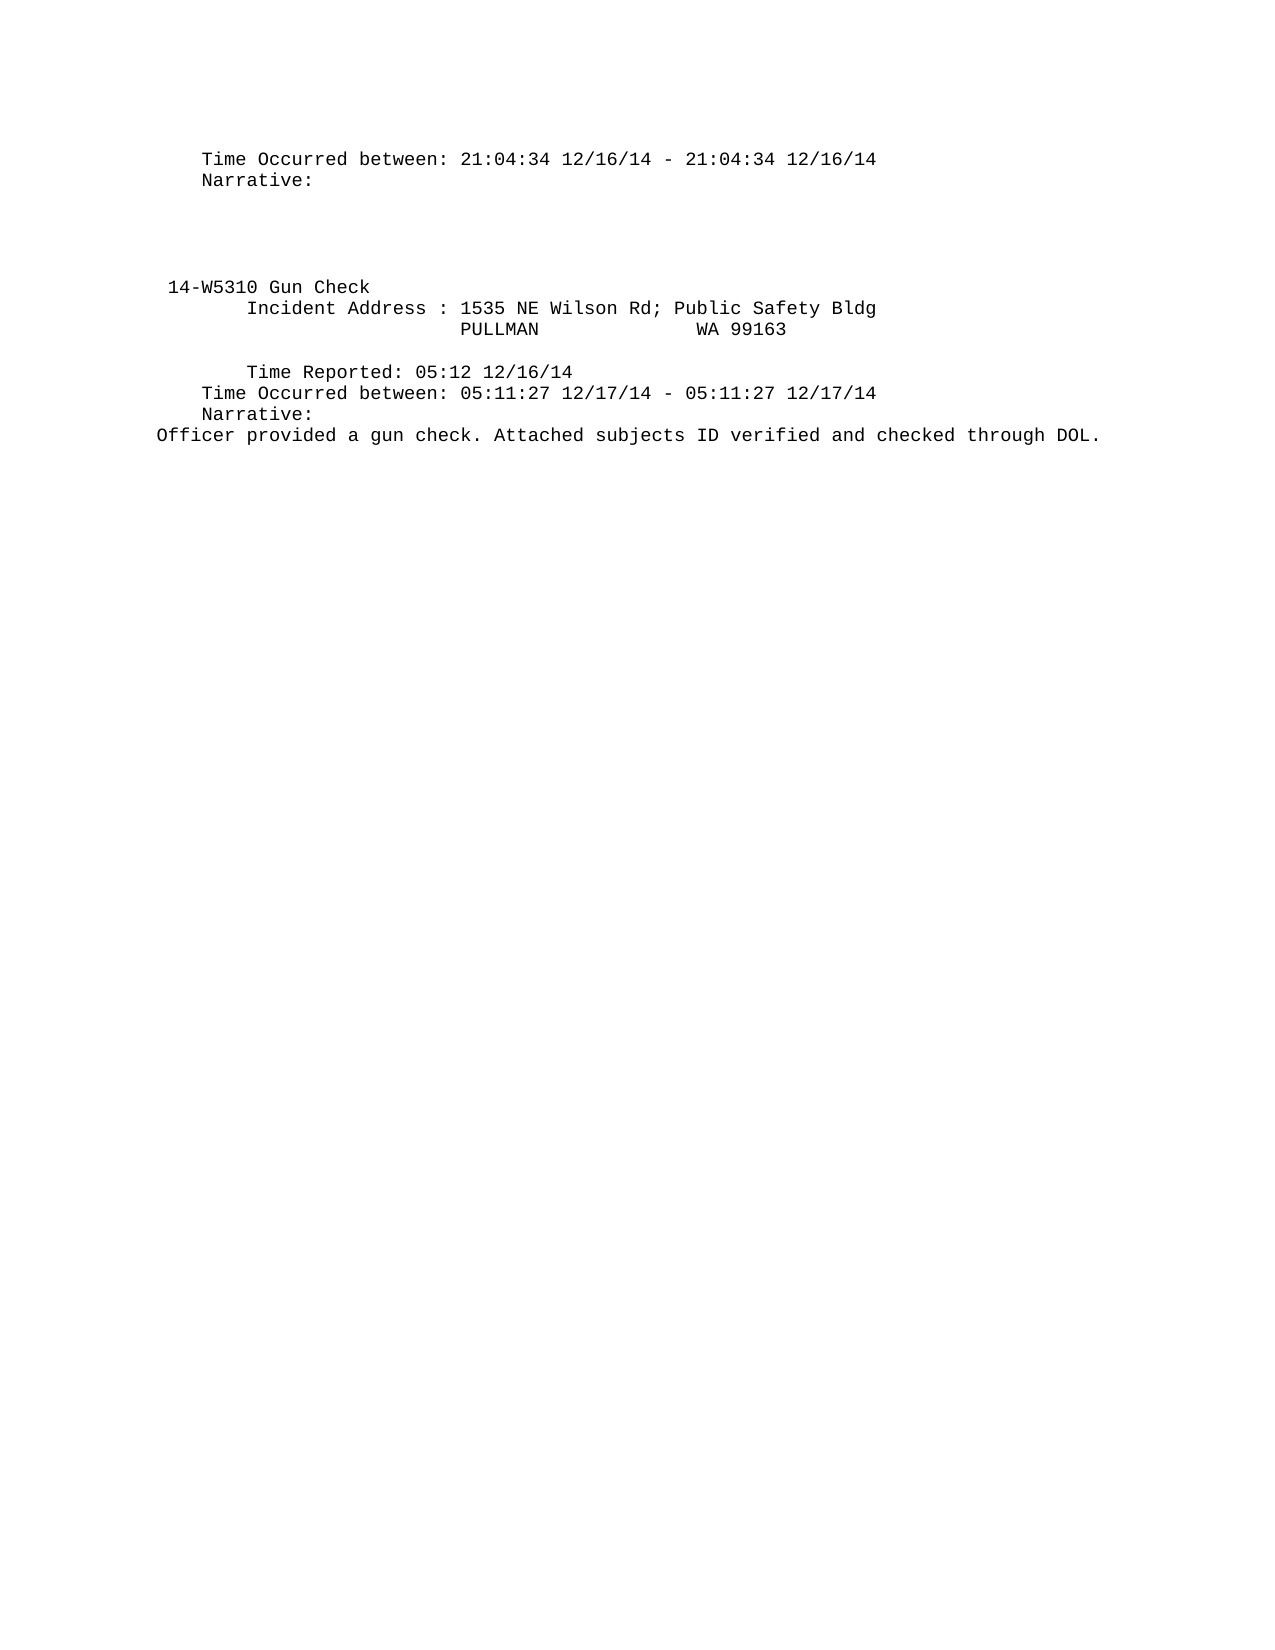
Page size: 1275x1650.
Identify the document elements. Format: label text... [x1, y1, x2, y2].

text Time Reported: 05:12 12/16/14 [156, 362, 1118, 384]
text Time Occurred between: 05:11:27 12/17/14 - 05:11:27 12/17/14 [156, 384, 1118, 405]
text PULLMAN WA 99163 [156, 320, 1118, 341]
text Officer provided a gun check. Attached subjects ID verified and checked through DOL. [156, 426, 1118, 447]
text Time Occurred between: 21:04:34 12/16/14 - 21:04:34 12/16/14 [156, 150, 1118, 171]
text 14-W5310 Gun Check [156, 277, 1118, 299]
text Narrative: [156, 405, 1118, 426]
text Incident Address : 1535 NE Wilson Rd; Public Safety Bldg [156, 299, 1118, 320]
text Narrative: [156, 171, 1118, 192]
